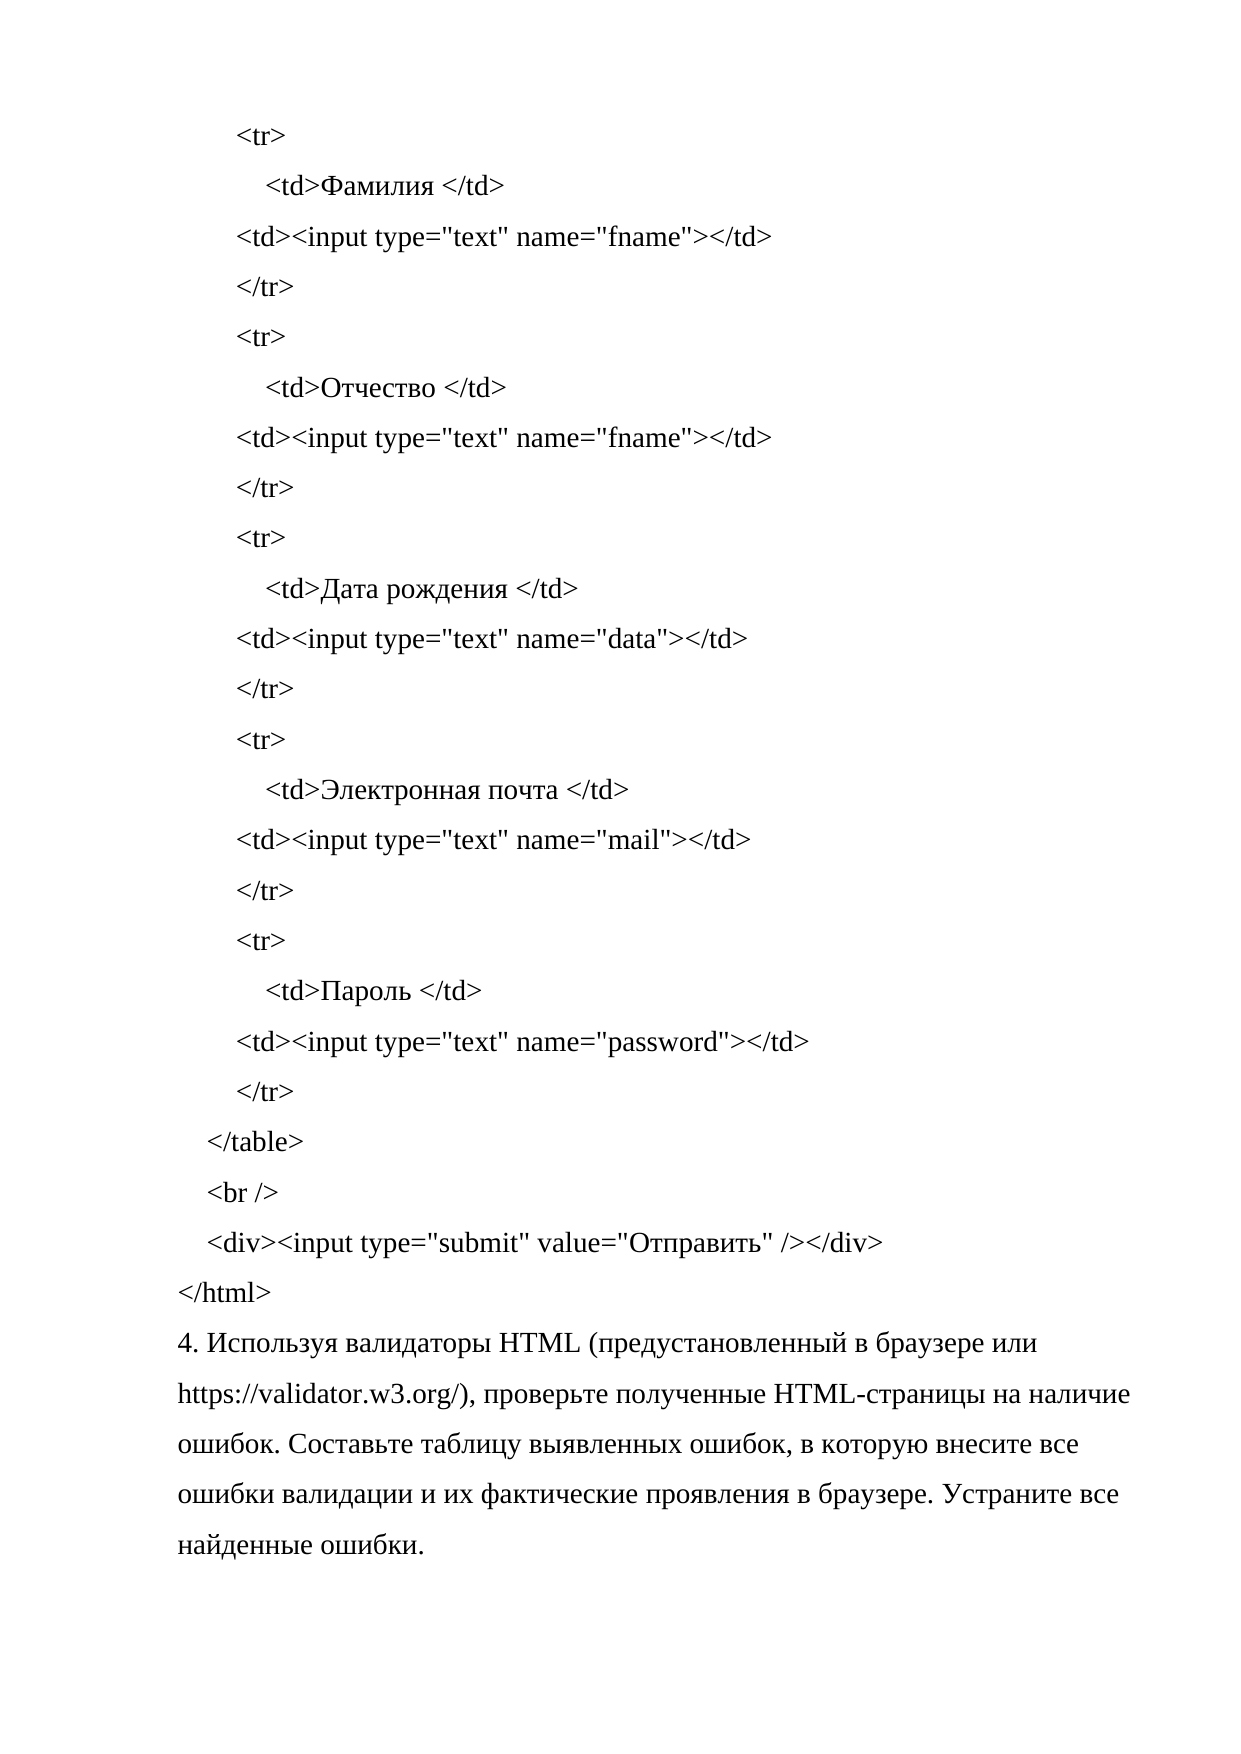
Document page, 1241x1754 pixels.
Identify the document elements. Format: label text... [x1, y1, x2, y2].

text <td><input type="text" name="password"></td> [177, 1024, 1152, 1057]
text <tr> [177, 319, 1152, 353]
text <td><input type="text" name="data"></td> [177, 621, 1152, 655]
text <tr> [177, 118, 1152, 152]
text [177, 219, 1152, 252]
text <td><input type="text" name="mail"></td> [177, 822, 1152, 856]
text <br /> [177, 1175, 1152, 1208]
text <td>Отчество </td> [177, 370, 1152, 403]
text </tr> [177, 672, 1152, 705]
text 4. Используя валидаторы HTML (предустановленный в браузере или https://validator.w3.org/), проверьте полученные HTML-страницы на наличие ошибок. Составьте таблицу выявленных ошибок, в которую внесите все ошибки валидации и их фактические проявления в браузере. Устраните все найденные ошибки. [177, 1326, 1152, 1560]
text </tr> [177, 470, 1152, 504]
text <tr> [177, 521, 1152, 554]
text </tr> [177, 269, 1152, 303]
text <tr> [177, 722, 1152, 755]
text <td>Дата рождения </td> [177, 571, 1152, 604]
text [177, 420, 1152, 453]
text <div><input type="submit" value="Отправить" /></div> [177, 1225, 1152, 1258]
text </tr> [177, 1074, 1152, 1108]
text <td>Фамилия </td> [177, 168, 1152, 202]
text </html> [177, 1275, 1152, 1309]
text </tr> [177, 873, 1152, 906]
text </table> [177, 1124, 1152, 1158]
text <td>Пароль </td> [177, 973, 1152, 1007]
text <tr> [177, 923, 1152, 957]
text <td>Электронная почта </td> [177, 772, 1152, 806]
